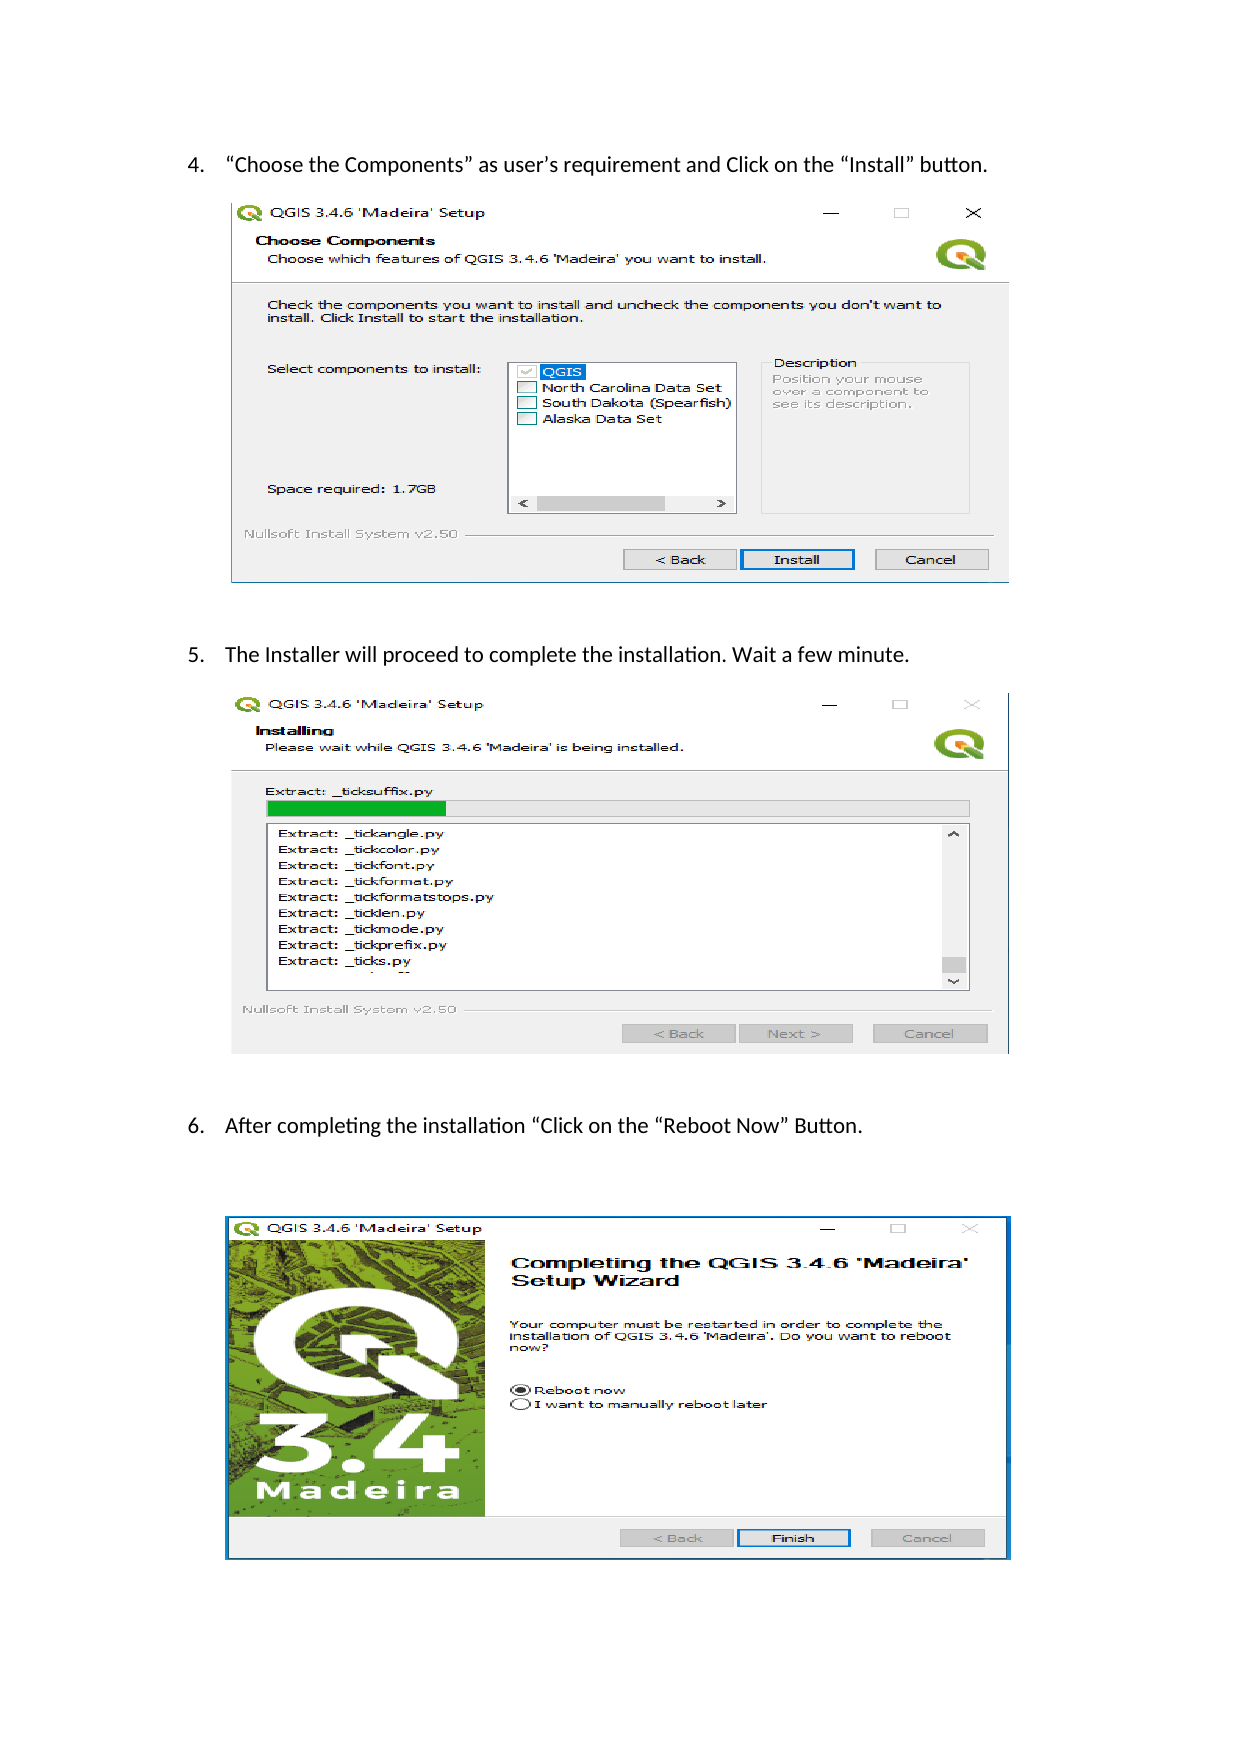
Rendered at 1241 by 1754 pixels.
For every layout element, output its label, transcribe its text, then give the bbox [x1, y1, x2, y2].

picture [231, 203, 1009, 583]
picture [229, 1216, 1011, 1560]
list After completing the installation “Click on the “Reboot Now” Button. [187, 1111, 1090, 1139]
picture [231, 693, 1009, 1054]
list The Installer will proceed to complete the installation. Wait a few minute. [187, 640, 1090, 668]
list “Choose the Components” as user’s requirement and Click on the “Install” button. [187, 150, 1090, 178]
